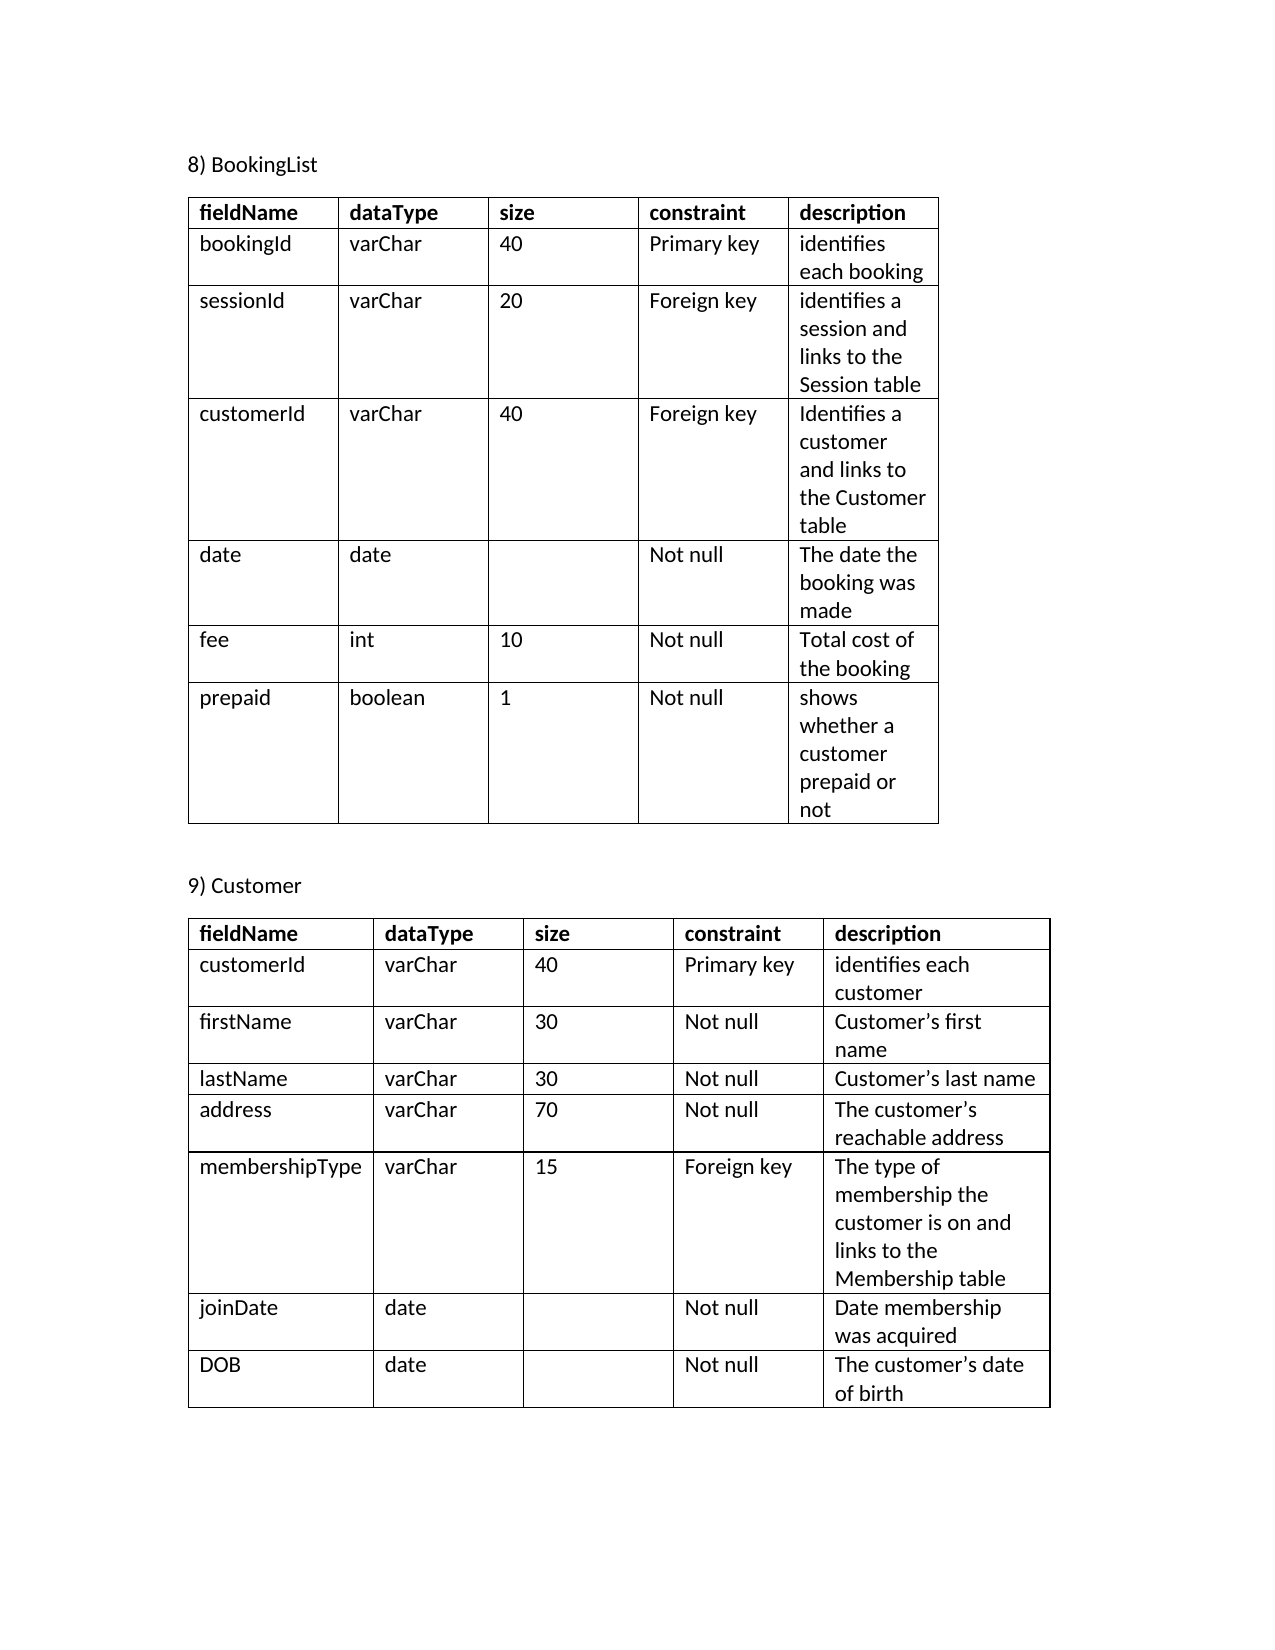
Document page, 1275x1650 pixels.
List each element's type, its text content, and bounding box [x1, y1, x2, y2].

table_cell 40 [489, 229, 638, 285]
table_cell sessionId [189, 286, 338, 398]
table_cell [524, 1294, 673, 1349]
table_cell The date the booking was made [789, 541, 938, 624]
table_cell Not null [639, 683, 788, 823]
table_cell [524, 1351, 673, 1407]
table_cell int [339, 626, 488, 682]
table_cell Not null [674, 1294, 823, 1349]
table_cell identifies each booking [789, 229, 938, 285]
table_cell 40 [524, 950, 673, 1006]
table_cell Identifies a customer and links to the Customer table [789, 399, 938, 539]
table_cell Foreign key [639, 286, 788, 398]
table_cell 10 [489, 626, 638, 682]
table_cell Not null [639, 541, 788, 624]
table_cell lastName [189, 1064, 373, 1094]
table_cell date [189, 541, 338, 624]
table_header description [789, 198, 938, 228]
text 8) BookingList [187, 150, 1087, 178]
table_header dataType [339, 198, 488, 228]
table_cell 15 [524, 1153, 673, 1292]
table_cell identifies a session and links to the Session table [789, 286, 938, 398]
table_cell varChar [374, 1064, 523, 1094]
table_cell varChar [374, 1095, 523, 1151]
table_cell Foreign key [639, 399, 788, 539]
table_cell The customer’s reachable address [824, 1095, 1049, 1151]
table_header description [824, 919, 1049, 949]
table_cell The type of membership the customer is on and links to the Membership table [824, 1153, 1049, 1292]
table_header dataType [374, 919, 523, 949]
table_cell Total cost of the booking [789, 626, 938, 682]
table_cell [489, 541, 638, 624]
table_header fieldName [189, 919, 373, 949]
table_cell Not null [674, 1007, 823, 1063]
table_cell DOB [189, 1351, 373, 1407]
table_cell Primary key [674, 950, 823, 1006]
table_cell varChar [374, 950, 523, 1006]
table_cell Not null [674, 1064, 823, 1094]
table_cell customerId [189, 399, 338, 539]
table_header fieldName [189, 198, 338, 228]
table_cell address [189, 1095, 373, 1151]
table_cell Foreign key [674, 1153, 823, 1292]
table_cell Not null [639, 626, 788, 682]
table_cell joinDate [189, 1294, 373, 1349]
table_cell Customer’s first name [824, 1007, 1049, 1063]
table_header constraint [639, 198, 788, 228]
table_cell boolean [339, 683, 488, 823]
table_header size [524, 919, 673, 949]
table_cell 70 [524, 1095, 673, 1151]
table_cell date [374, 1351, 523, 1407]
table_cell customerId [189, 950, 373, 1006]
table_cell Not null [674, 1351, 823, 1407]
table_cell Primary key [639, 229, 788, 285]
table_header constraint [674, 919, 823, 949]
table_cell Customer’s last name [824, 1064, 1049, 1094]
table_cell bookingId [189, 229, 338, 285]
table_header size [489, 198, 638, 228]
table_cell Date membership was acquired [824, 1294, 1049, 1349]
table_cell varChar [374, 1007, 523, 1063]
table_cell shows whether a customer prepaid or not [789, 683, 938, 823]
table_cell varChar [339, 399, 488, 539]
table_cell prepaid [189, 683, 338, 823]
table_cell 40 [489, 399, 638, 539]
table_cell varChar [339, 229, 488, 285]
table_cell fee [189, 626, 338, 682]
table_cell 30 [524, 1007, 673, 1063]
table_cell The customer’s date of birth [824, 1351, 1049, 1407]
table_cell membershipType [189, 1153, 373, 1292]
table_cell Not null [674, 1095, 823, 1151]
table_cell identifies each customer [824, 950, 1049, 1006]
table_cell 30 [524, 1064, 673, 1094]
table_cell varChar [339, 286, 488, 398]
table_cell date [339, 541, 488, 624]
table_cell 1 [489, 683, 638, 823]
table_cell varChar [374, 1153, 523, 1292]
text 9) Customer [187, 871, 1087, 899]
table_cell 20 [489, 286, 638, 398]
table_cell date [374, 1294, 523, 1349]
table_cell firstName [189, 1007, 373, 1063]
